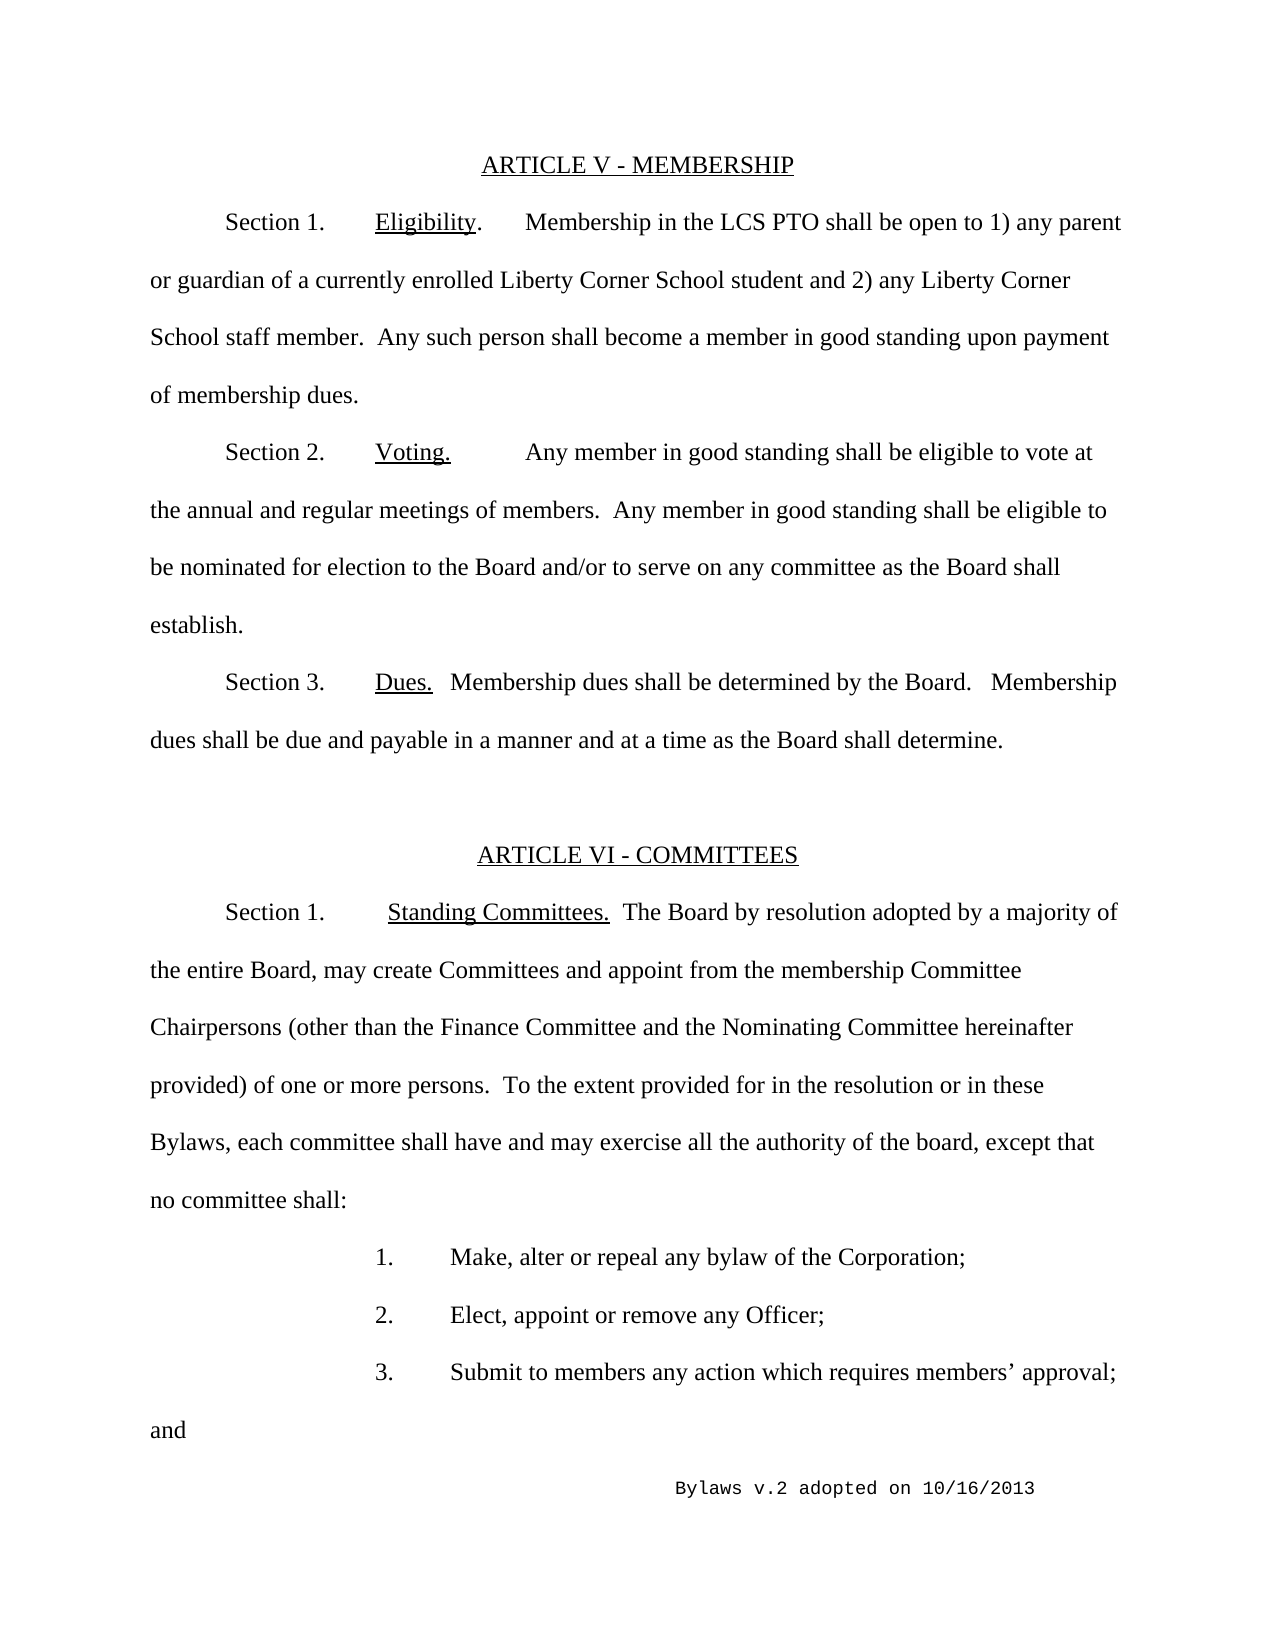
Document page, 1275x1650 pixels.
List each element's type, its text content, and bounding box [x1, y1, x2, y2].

text Section 2. Voting. Any member in good standing shall be eligible to vote at the annual and regular meetings of members. Any member in good standing shall be eligible to [150, 437, 1125, 524]
text Section 1. Eligibility. Membership in the LCS PTO shall be open to 1) any parent or guardian of a currently enrolled Liberty Corner School student and 2) any Liberty Corner School staff member. Any such person shall become a member in good standing upon payment of membership dues. [150, 207, 1125, 409]
text Make, alter or repeal any bylaw of the Corporation; [150, 1242, 1125, 1271]
text Elect, appoint or remove any Officer; [150, 1300, 1125, 1329]
text Section 1. Standing Committees. The Board by resolution adopted by a majority of the entire Board, may create Committees and appoint from the membership Committee Chairpersons (other than the Finance Committee and the Nominating Committee hereinafter provided) of one or more persons. To the extent provided for in the resolution or in these Bylaws, each committee shall have and may exercise all the authority of the board, except that no committee shall: [150, 897, 1125, 1214]
text Submit to members any action which requires members’ approval; and [150, 1357, 1125, 1444]
text Section 3. Dues. Membership dues shall be determined by the Board. Membership dues shall be due and payable in a manner and at a time as the Board shall determine. [150, 667, 1125, 754]
text ARTICLE VI - COMMITTEES [150, 840, 1125, 869]
text be nominated for election to the Board and/or to serve on any committee as the Board shall establish. [150, 552, 1125, 639]
text ARTICLE V - MEMBERSHIP [150, 150, 1125, 179]
